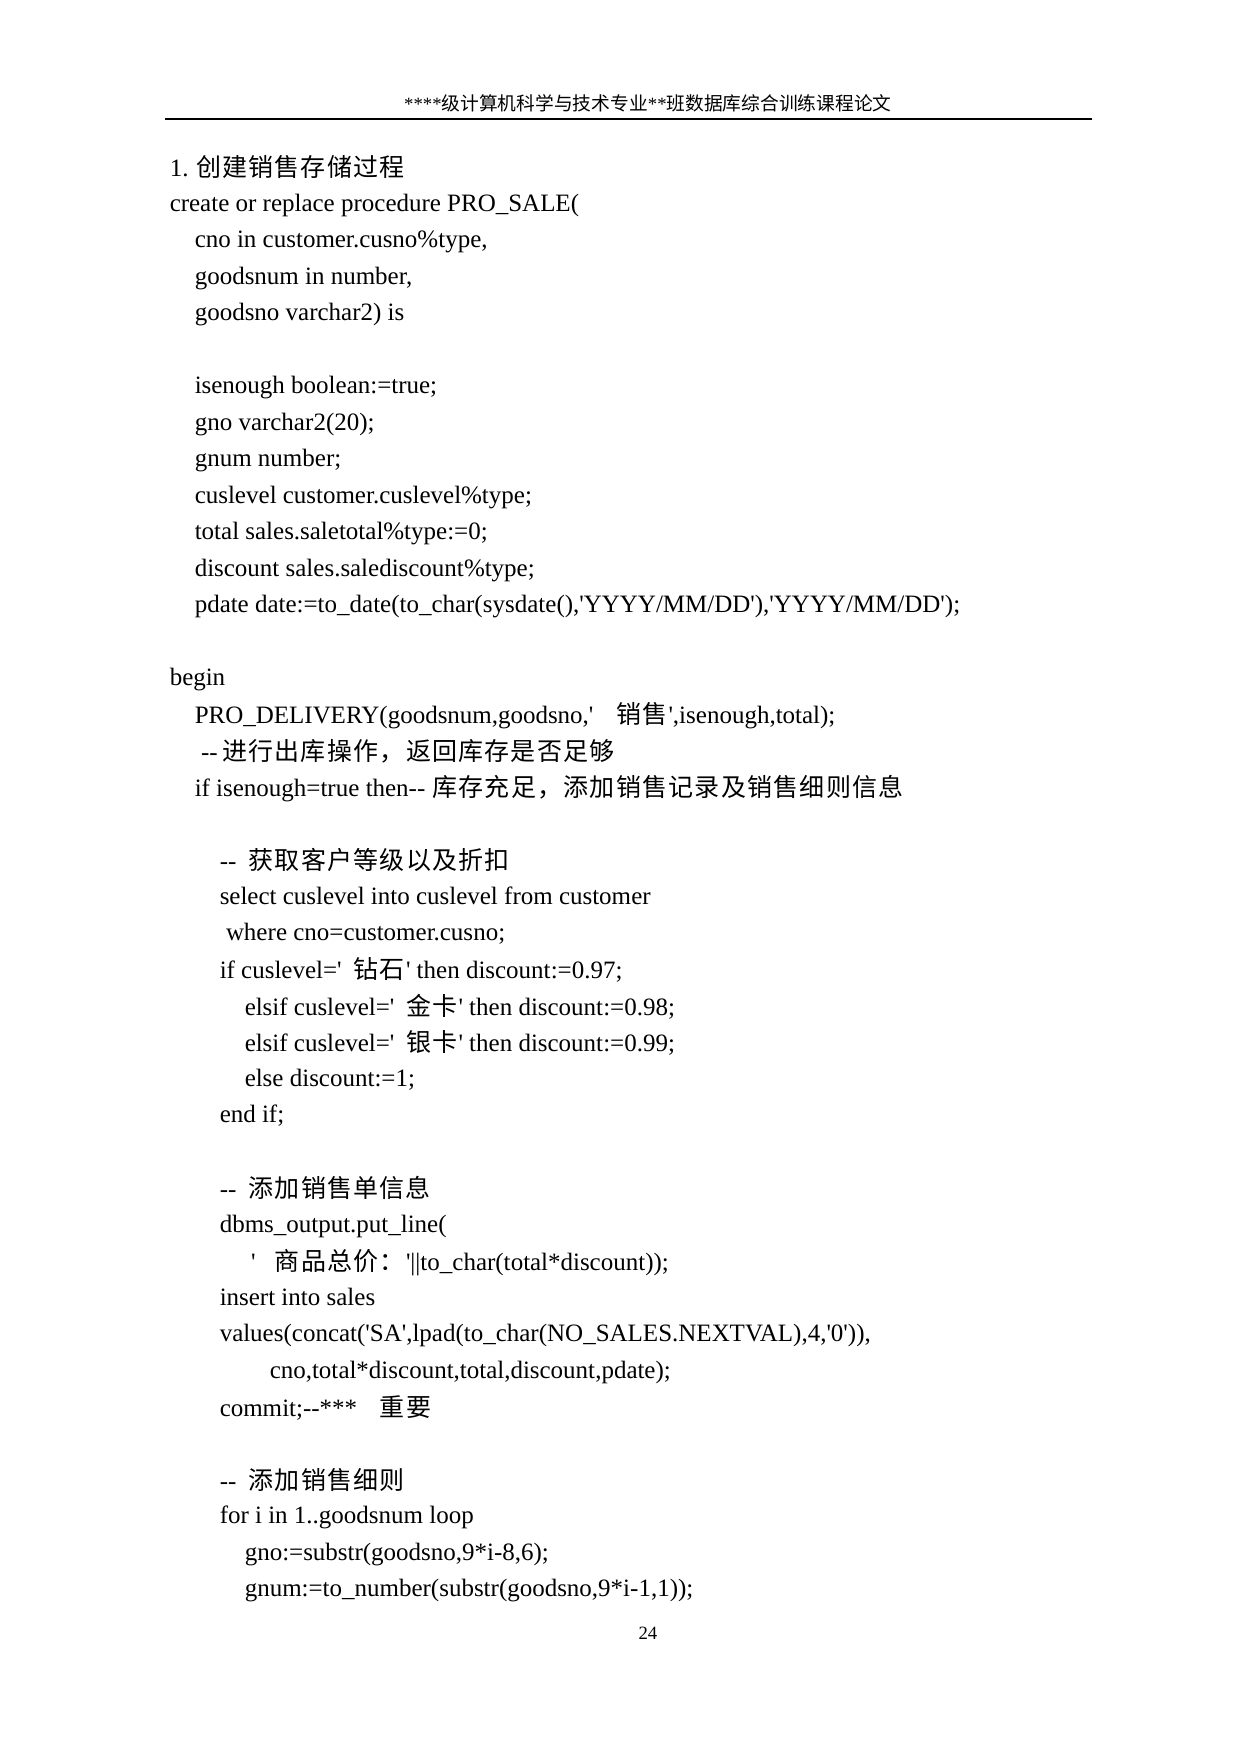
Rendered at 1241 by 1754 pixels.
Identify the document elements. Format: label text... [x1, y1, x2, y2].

text goodsnum in number, [169, 257, 1088, 294]
text insert into sales [169, 1278, 1088, 1314]
text cno,total*discount,total,discount,pdate); [169, 1351, 1088, 1387]
text gnum number; [169, 439, 1088, 476]
text gno:=substr(goodsno,9*i-8,6); [169, 1533, 1088, 1570]
text --添加销售单信息 [169, 1169, 1088, 1205]
text PRO_DELIVERY(goodsnum,goodsno,'销售',isenough,total); [169, 695, 1088, 731]
text gno varchar2(20); [169, 403, 1088, 439]
text --添加销售细则 [169, 1460, 1088, 1497]
text dbms_output.put_line( [169, 1205, 1088, 1242]
text elsif cuslevel='金卡' then discount:=0.98; [169, 986, 1088, 1023]
text create or replace procedure PRO_SALE( [169, 184, 1088, 221]
text cno in customer.cusno%type, [169, 221, 1088, 257]
text begin [169, 658, 1088, 695]
text select cuslevel into cuslevel from customer [169, 877, 1088, 913]
text total sales.saletotal%type:=0; [169, 512, 1088, 549]
text discount sales.salediscount%type; [169, 549, 1088, 585]
text isenough boolean:=true; [169, 367, 1088, 403]
text commit;--***重要 [169, 1387, 1088, 1424]
text --进行出库操作，返回库存是否足够 [169, 731, 1088, 768]
text --获取客户等级以及折扣 [169, 841, 1088, 877]
text elsif cuslevel='银卡' then discount:=0.99; [169, 1023, 1088, 1059]
text if cuslevel='钻石' then discount:=0.97; [169, 950, 1088, 986]
text end if; [169, 1096, 1088, 1132]
text for i in 1..goodsnum loop [169, 1497, 1088, 1533]
text values(concat('SA',lpad(to_char(NO_SALES.NEXTVAL),4,'0')), [169, 1314, 1088, 1351]
text gnum:=to_number(substr(goodsno,9*i-1,1)); [169, 1570, 1088, 1606]
text '商品总价：'||to_char(total*discount)); [169, 1242, 1088, 1278]
text if isenough=true then--库存充足，添加销售记录及销售细则信息 [169, 768, 1088, 804]
text cuslevel customer.cuslevel%type; [169, 476, 1088, 512]
text 1.创建销售存储过程 [169, 148, 1088, 184]
text pdate date:=to_date(to_char(sysdate(),'YYYY/MM/DD'),'YYYY/MM/DD'); [169, 585, 1088, 622]
text goodsno varchar2) is [169, 294, 1088, 330]
text else discount:=1; [169, 1059, 1088, 1096]
text where cno=customer.cusno; [169, 913, 1088, 950]
